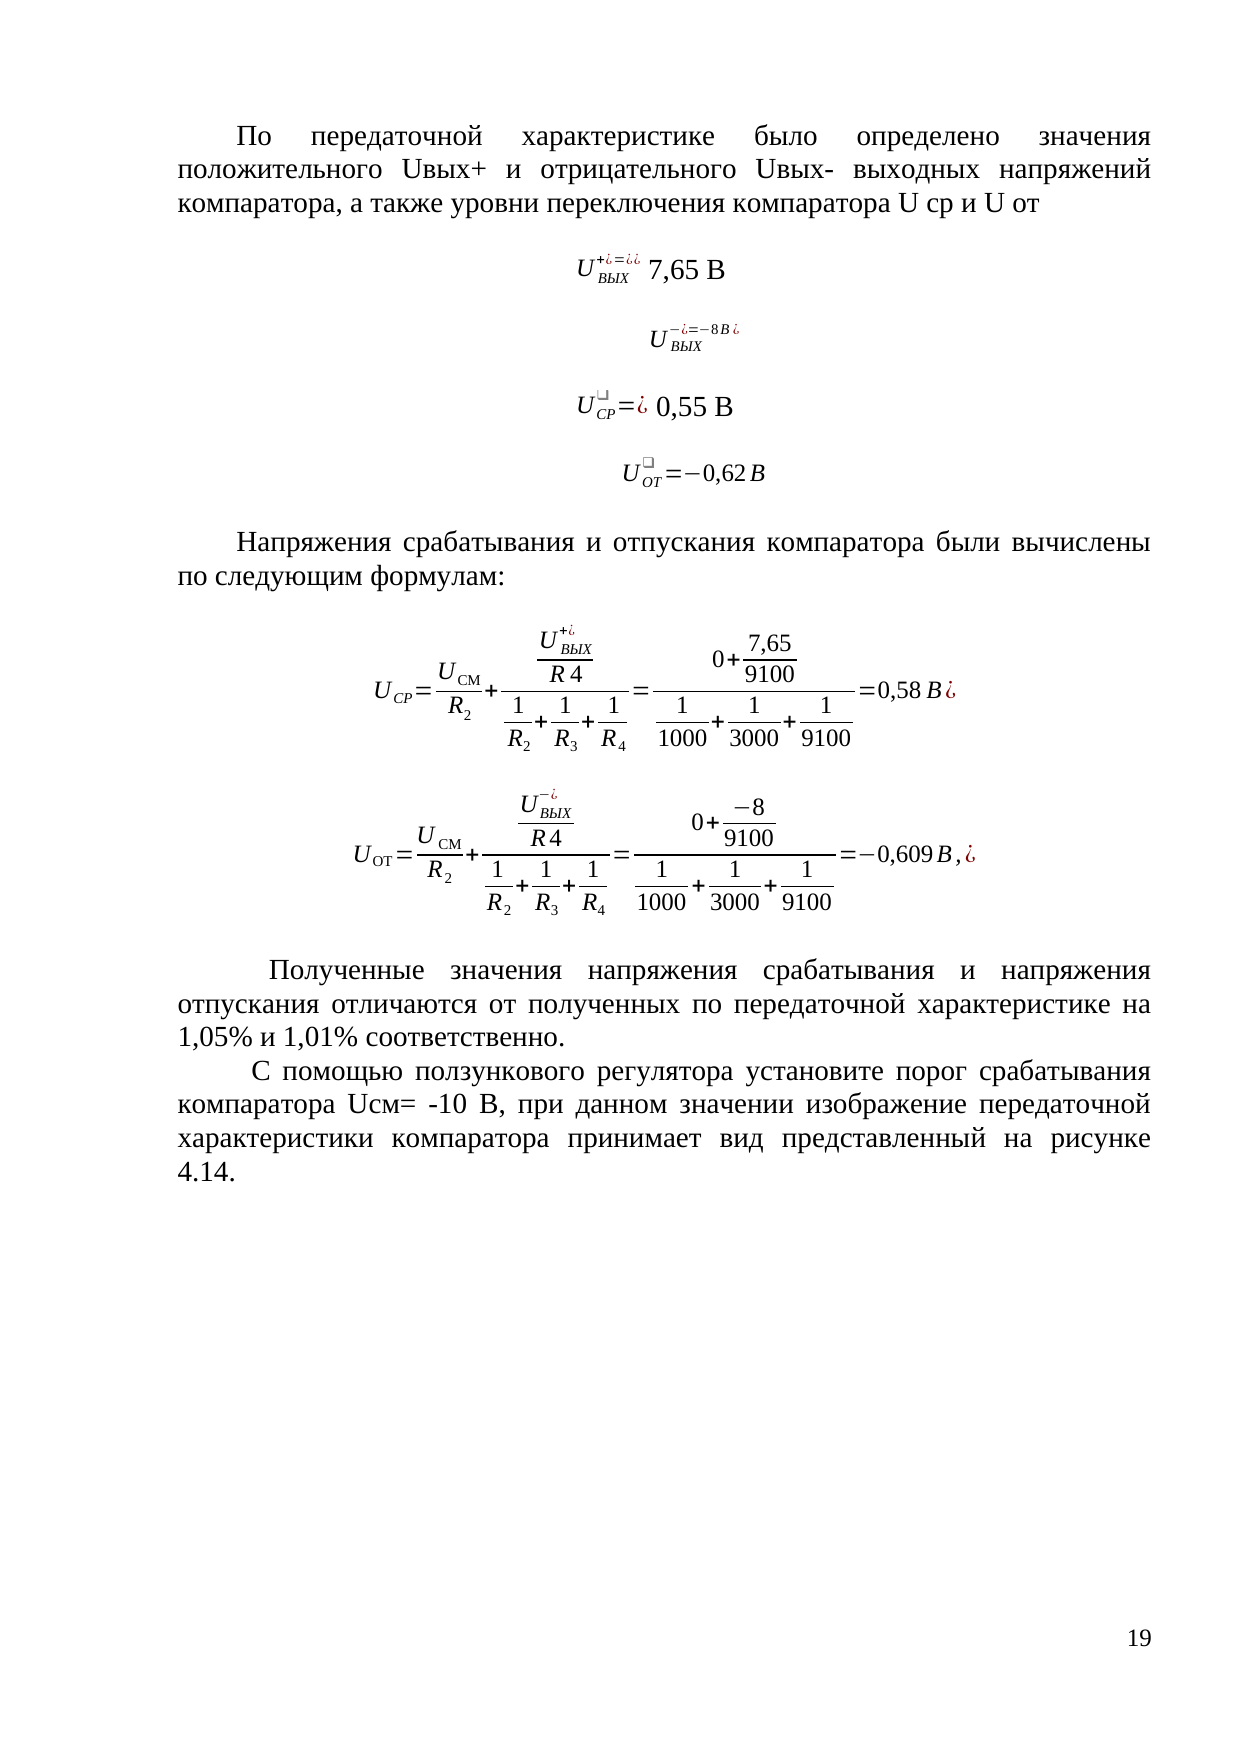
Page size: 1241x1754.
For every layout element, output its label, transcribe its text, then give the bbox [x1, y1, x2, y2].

text По передаточной характеристике было определено значения положительного Uвых+ и отрицательного Uвых- выходных напряжений компаратора, а также уровни переключения компаратора U ср и U от [177, 118, 1152, 219]
text С помощью ползункового регулятора установите порог срабатывания компаратора Uсм= -10 В, при данном значении изображение передаточной характеристики компаратора принимает вид представленный на рисунке 4.14. [177, 1053, 1152, 1187]
text Полученные значения напряжения срабатывания и напряжения отпускания отличаются от полученных по передаточной характеристике на 1,05% и 1,01% соответственно. [177, 952, 1152, 1053]
text Напряжения срабатывания и отпускания компаратора были вычислены по следующим формулам: [177, 524, 1152, 591]
text 7,65 B [546, 252, 1152, 287]
text 0,55 B [546, 389, 1152, 424]
